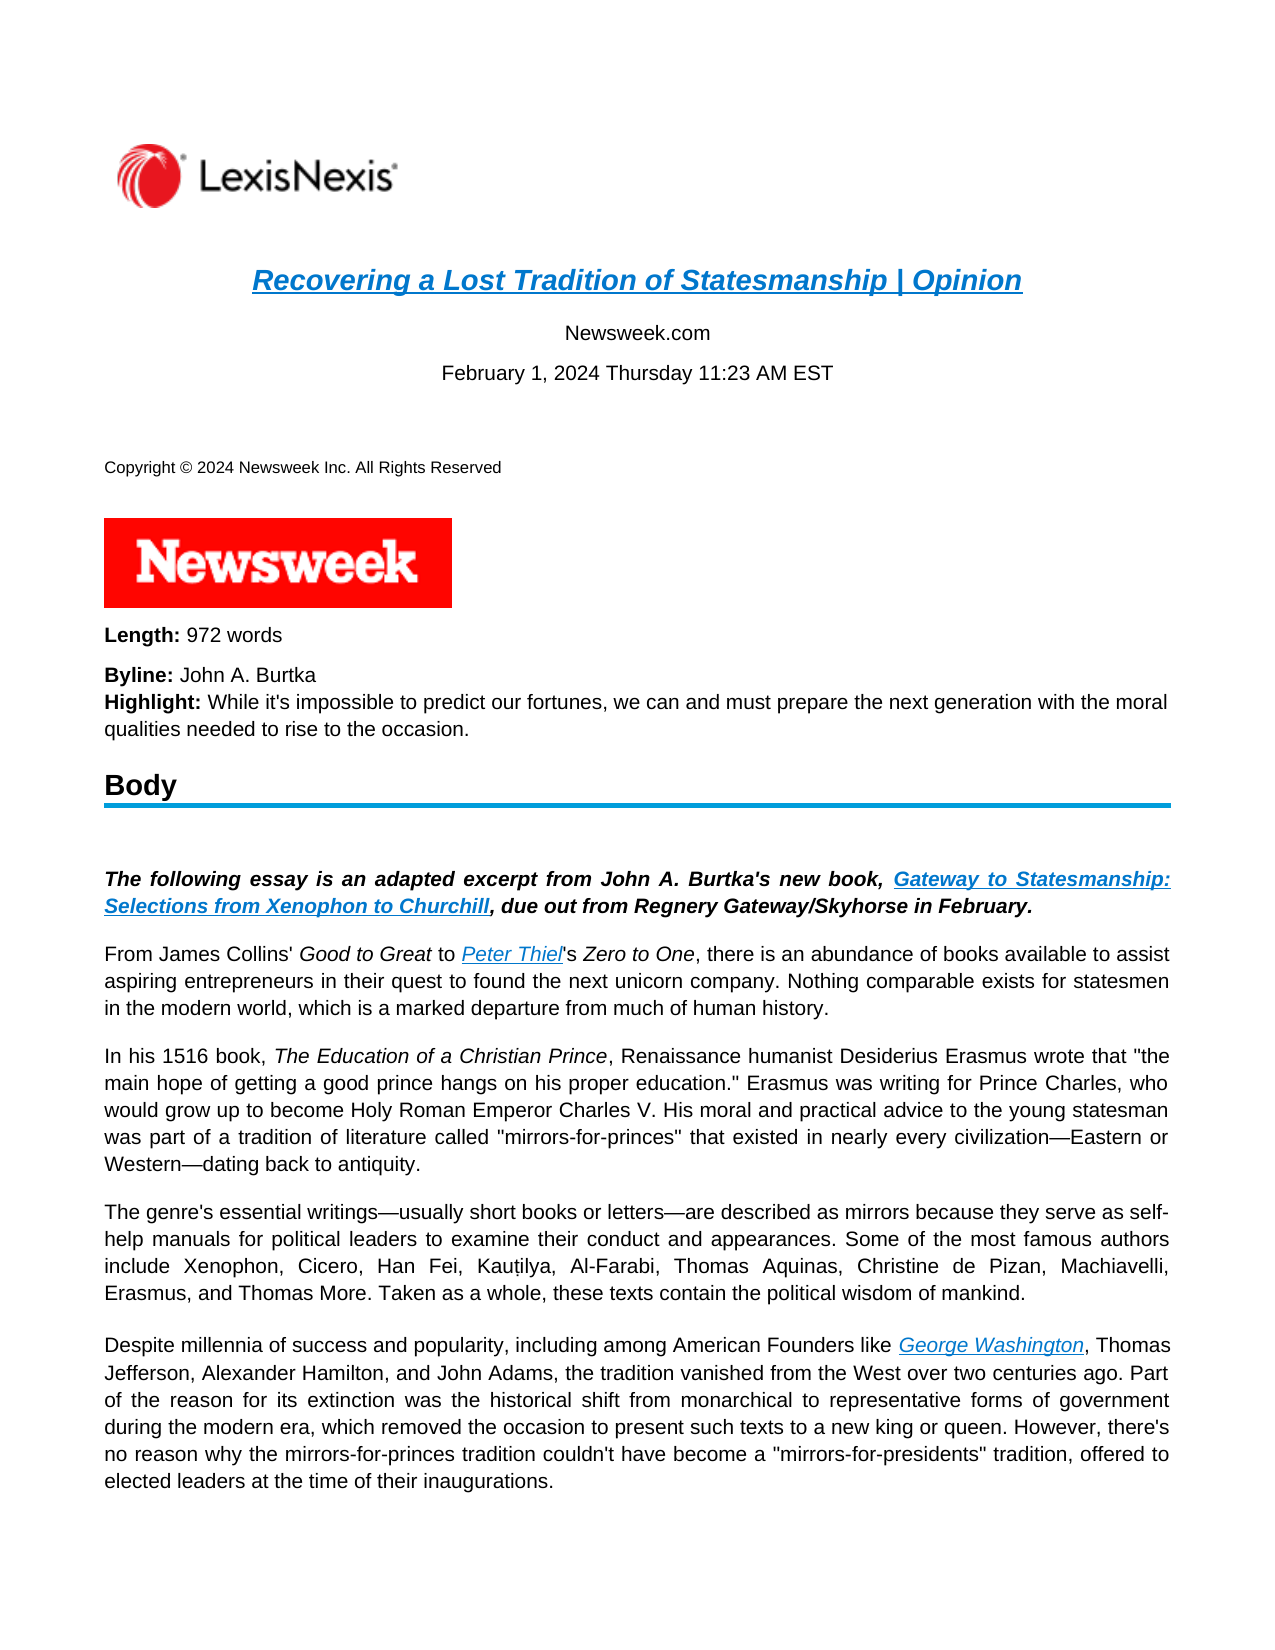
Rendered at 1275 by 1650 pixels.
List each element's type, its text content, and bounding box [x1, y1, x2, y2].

text The following essay is an adapted excerpt from John A. Burtka's new book, Gateway to Statesmanship: Selections from Xenophon to Churchill, due out from Regnery Gateway/Skyhorse in February. [104, 863, 1171, 918]
text In his 1516 book, The Education of a Christian Prince, Renaissance humanist Desiderius Erasmus wrote that "the main hope of getting a good prince hangs on his proper education." Erasmus was writing for Prince Charles, who would grow up to become Holy Roman Emperor Charles V. His moral and practical advice to the young statesman was part of a tradition of literature called "mirrors-for-princes" that existed in nearly every civilization—Eastern or Western—dating back to antiquity. [104, 1041, 1171, 1176]
text Highlight: While it's impossible to predict our fortunes, we can and must prepare the next generation with the moral qualities needed to rise to the occasion. [104, 687, 1171, 741]
text From James Collins' Good to Great to Peter Thiel's Zero to One, there is an abundance of books available to assist aspiring entrepreneurs in their quest to found the next unicorn company. Nothing comparable exists for statesmen in the modern world, which is a marked departure from much of human history. [104, 938, 1171, 1020]
text The genre's essential writings—usually short books or letters—are described as mirrors because they serve as self-help manuals for political leaders to examine their conduct and appearances. Some of the most famous authors include Xenophon, Cicero, Han Fei, Kauṭilya, Al-Farabi, Thomas Aquinas, Christine de Pizan, Machiavelli, Erasmus, and Thomas More. Taken as a whole, these texts contain the political wisdom of mankind. [104, 1197, 1171, 1305]
text February 1, 2024 Thursday 11:23 AM EST [104, 357, 1171, 384]
text Despite millennia of success and popularity, including among American Founders like George Washington, Thomas Jefferson, Alexander Hamilton, and John Adams, the tradition vanished from the West over two centuries ago. Part of the reason for its extinction was the historical shift from monarchical to representative forms of government during the modern era, which removed the occasion to present such texts to a new king or queen. However, there's no reason why the mirrors-for-princes tradition couldn't have become a "mirrors-for-presidents" tradition, offered to elected leaders at the time of their inaugurations. [104, 1330, 1171, 1493]
subtitle Recovering a Lost Tradition of Statesmanship | Opinion [104, 261, 1171, 297]
text Newsweek.com [104, 318, 1171, 345]
picture [104, 144, 412, 208]
text Byline: John A. Burtka [104, 660, 1171, 687]
picture [104, 518, 452, 608]
text Copyright © 2024 Newsweek Inc. All Rights Reserved [104, 426, 1171, 477]
text Body [104, 766, 1171, 801]
text Length: 972 words [104, 620, 1171, 647]
